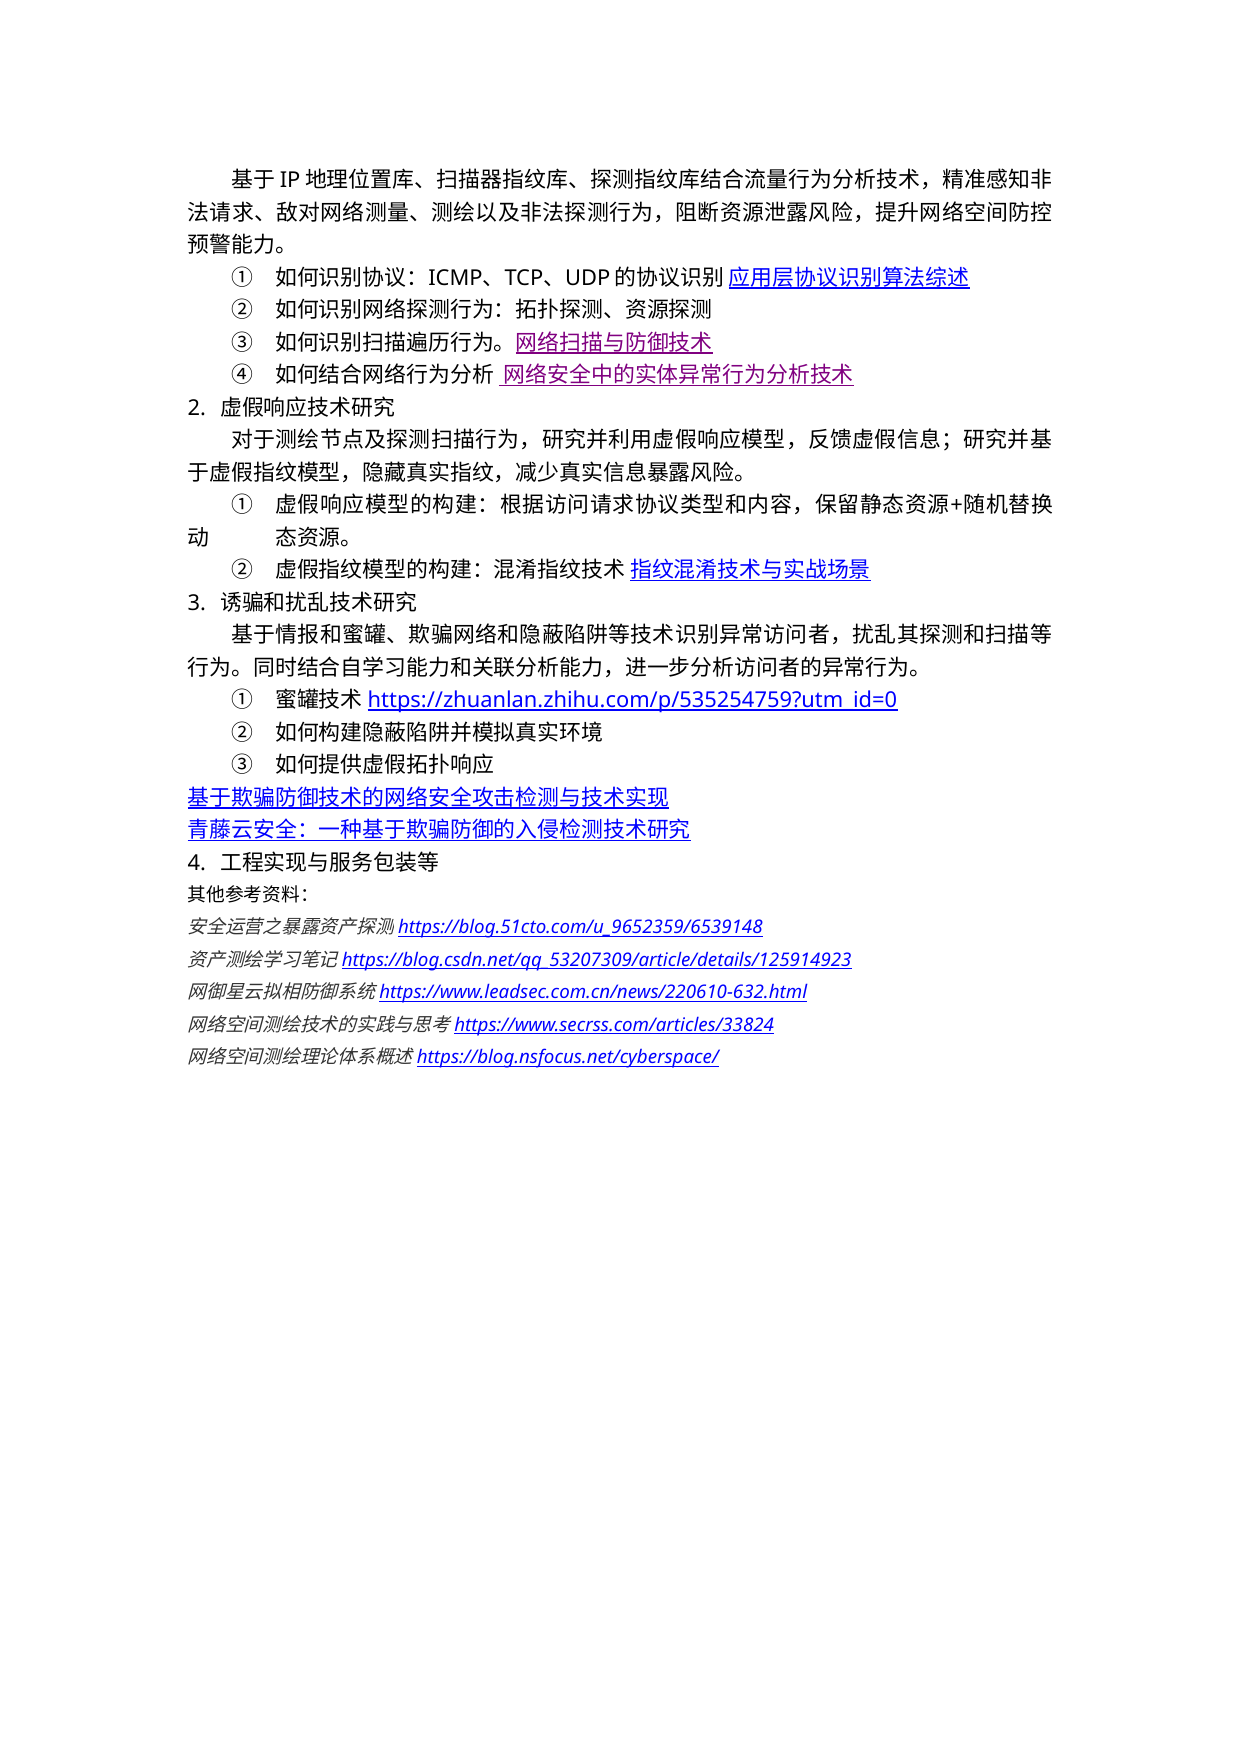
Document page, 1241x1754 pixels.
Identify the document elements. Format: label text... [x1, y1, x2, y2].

list 资产测绘学习笔记 https://blog.csdn.net/qq_53207309/article/details/125914923 [187, 942, 1053, 974]
list 基于IP地理位置库、扫描器指纹库、探测指纹库结合流量行为分析技术，精准感知非法请求、敌对网络测量、测绘以及非法探测行为，阻断资源泄露风险，提升网络空间防控预警能力。 [187, 162, 1053, 259]
list 虚假指纹模型的构建：混淆指纹技术 指纹混淆技术与实战场景 [187, 552, 1053, 584]
list 如何构建隐蔽陷阱并模拟真实环境 [187, 714, 1053, 747]
list 如何结合网络行为分析 网络安全中的实体异常行为分析技术 [187, 357, 1053, 389]
list 工程实现与服务包装等 [187, 844, 1053, 877]
list 其他参考资料： [187, 877, 1053, 909]
list 安全运营之暴露资产探测 https://blog.51cto.com/u_9652359/6539148 [187, 909, 1053, 942]
list 虚假响应技术研究 [187, 389, 1053, 422]
list 青藤云安全：一种基于欺骗防御的入侵检测技术研究 [187, 812, 1053, 844]
list 蜜罐技术 https://zhuanlan.zhihu.com/p/535254759?utm_id=0 [187, 682, 1053, 714]
list 网络空间测绘技术的实践与思考 https://www.secrss.com/articles/33824 [187, 1007, 1053, 1039]
list 网络空间测绘理论体系概述 https://blog.nsfocus.net/cyberspace/ [187, 1039, 1053, 1072]
list 对于测绘节点及探测扫描行为，研究并利用虚假响应模型，反馈虚假信息；研究并基于虚假指纹模型，隐藏真实指纹，减少真实信息暴露风险。 [187, 422, 1053, 487]
list 如何识别扫描遍历行为。网络扫描与防御技术 [187, 324, 1053, 357]
list 虚假响应模型的构建：根据访问请求协议类型和内容，保留静态资源+随机替换动 态资源。 [187, 487, 1053, 552]
list 基于情报和蜜罐、欺骗网络和隐蔽陷阱等技术识别异常访问者，扰乱其探测和扫描等行为。同时结合自学习能力和关联分析能力，进一步分析访问者的异常行为。 [187, 617, 1053, 682]
list 如何提供虚假拓扑响应 [187, 747, 1053, 779]
list 网御星云拟相防御系统 https://www.leadsec.com.cn/news/220610-632.html [187, 974, 1053, 1007]
list 如何识别协议：ICMP、TCP、UDP的协议识别 应用层协议识别算法综述 [187, 259, 1053, 292]
list 诱骗和扰乱技术研究 [187, 584, 1053, 617]
list 基于欺骗防御技术的网络安全攻击检测与技术实现 [187, 779, 1053, 812]
list 如何识别网络探测行为：拓扑探测、资源探测 [187, 292, 1053, 324]
